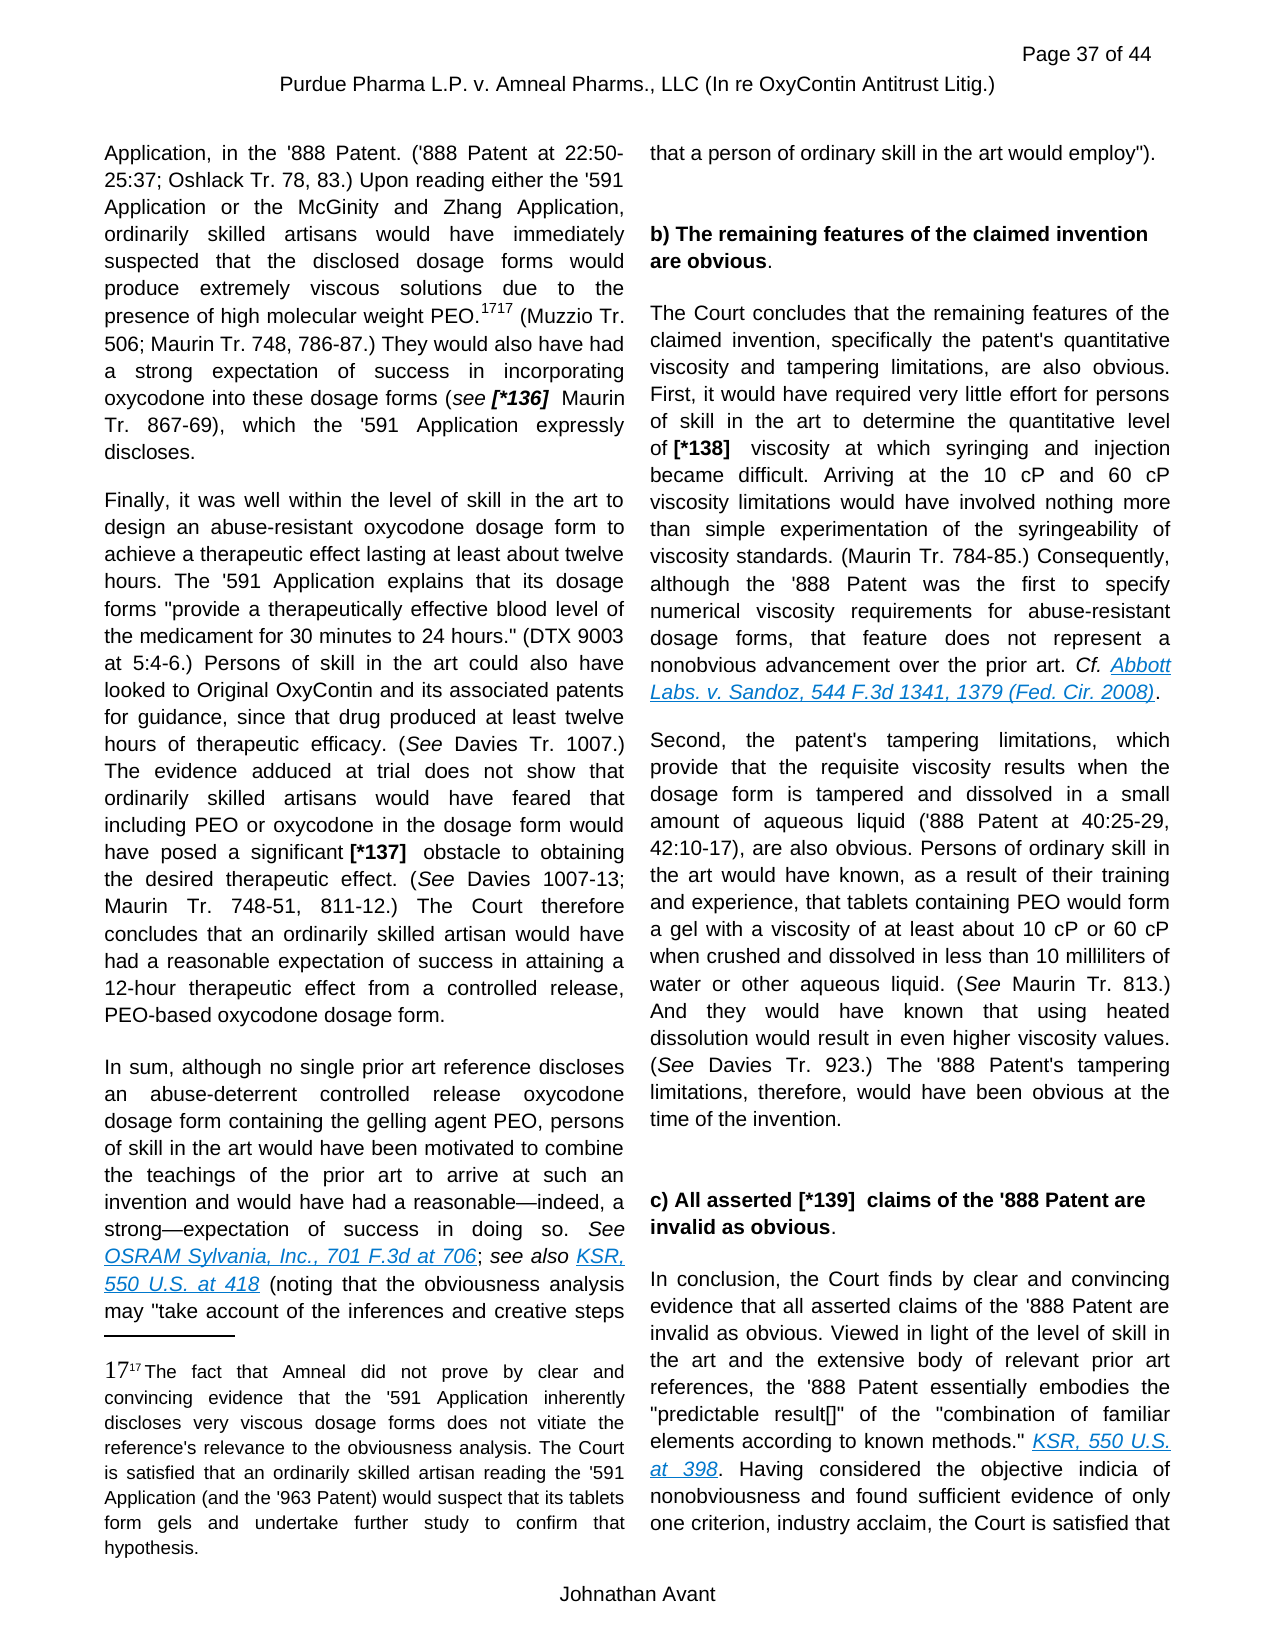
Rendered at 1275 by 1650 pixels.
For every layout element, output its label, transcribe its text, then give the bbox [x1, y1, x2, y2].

text Second, the patent's tampering limitations, which provide that the requisite viscosity results when the dosage form is tampered and dissolved in a small amount of aqueous liquid ('888 Patent at 40:25-29, 42:10-17), are also obvious. Persons of ordinary skill in the art would have known, as a result of their training and experience, that tablets containing PEO would form a gel with a viscosity of at least about 10 cP or 60 cP when crushed and dissolved in less than 10 milliliters of water or other aqueous liquid. (See Maurin Tr. 813.) And they would have known that using heated dissolution would result in even higher viscosity values. (See Davies Tr. 923.) The '888 Patent's tampering limitations, therefore, would have been obvious at the time of the invention. [650, 724, 1171, 1131]
text c) All asserted [*139] claims of the '888 Patent are invalid as obvious. [650, 1156, 1171, 1239]
text b) The remaining features of the claimed invention are obvious. [650, 189, 1171, 272]
text The Court concludes that the remaining features of the claimed invention, specifically the patent's quantitative viscosity and tampering limitations, are also obvious. First, it would have required very little effort for persons of skill in the art to determine the quantitative level of [*138] viscosity at which syringing and injection became difficult. Arriving at the 10 cP and 60 cP viscosity limitations would have involved nothing more than simple experimentation of the syringeability of viscosity standards. (Maurin Tr. 784-85.) Consequently, although the '888 Patent was the first to specify numerical viscosity requirements for abuse-resistant dosage forms, that feature does not represent a nonobvious advancement over the prior art. Cf. Abbott Labs. v. Sandoz, 544 F.3d 1341, 1379 (Fed. Cir. 2008). [650, 297, 1171, 704]
text In sum, although no single prior art reference discloses an abuse-deterrent controlled release oxycodone dosage form containing the gelling agent PEO, persons of skill in the art would have been motivated to combine the teachings of the prior art to arrive at such an invention and would have had a reasonable—indeed, a strong—expectation of success in doing so. See OSRAM Sylvania, Inc., 701 F.3d at 706; see also KSR, 550 U.S. at 418 (noting that the obviousness analysis may "take account of the inferences and creative steps that a person of ordinary skill in the art would employ"). [104, 1052, 625, 1322]
text Finally, it was well within the level of skill in the art to design an abuse-resistant oxycodone dosage form to achieve a therapeutic effect lasting at least about twelve hours. The '591 Application explains that its dosage forms "provide a therapeutically effective blood level of the medicament for 30 minutes to 24 hours." (DTX 9003 at 5:4-6.) Persons of skill in the art could also have looked to Original OxyContin and its associated patents for guidance, since that drug produced at least twelve hours of therapeutic efficacy. (See Davies Tr. 1007.) The evidence adduced at trial does not show that ordinarily skilled artisans would have feared that including PEO or oxycodone in the dosage form would have posed a significant [*137] obstacle to obtaining the desired therapeutic effect. (See Davies 1007-13; Maurin Tr. 748-51, 811-12.) The Court therefore concludes that an ordinarily skilled artisan would have had a reasonable expectation of success in attaining a 12-hour therapeutic effect from a controlled release, PEO-based oxycodone dosage form. [104, 485, 625, 1027]
